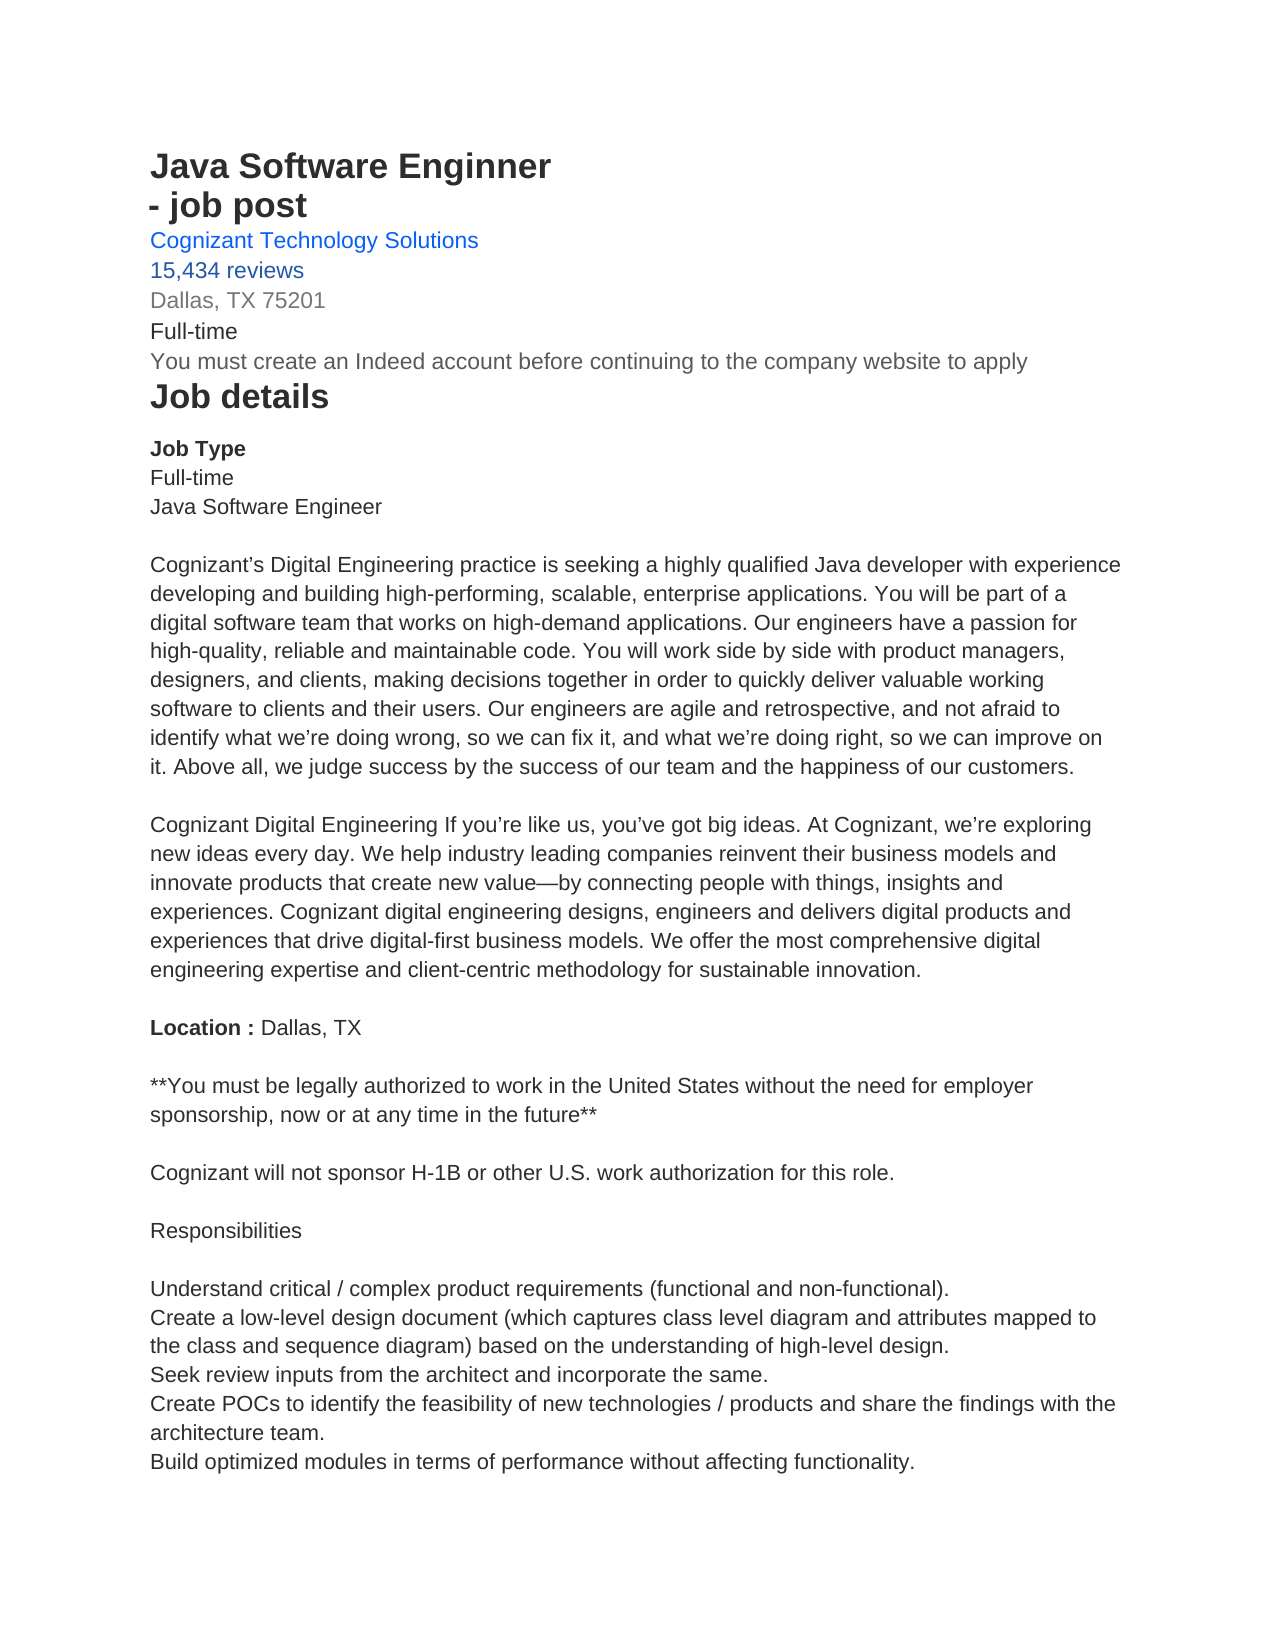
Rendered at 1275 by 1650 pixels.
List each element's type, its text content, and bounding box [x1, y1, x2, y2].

text **You must be legally authorized to work in the United States without the need for employer sponsorship, now or at any time in the future** [150, 1073, 1125, 1127]
text Cognizant Technology Solutions [150, 227, 1125, 253]
text Dallas, TX 75201 [150, 287, 1125, 314]
text Cognizant will not sponsor H-1B or other U.S. work authorization for this role. [150, 1160, 1125, 1185]
text Responsibilities [150, 1218, 1125, 1243]
text Create a low-level design document (which captures class level diagram and attributes mapped to the class and sequence diagram) based on the understanding of high-level design. [150, 1304, 1125, 1359]
text Seek review inputs from the architect and incorporate the same. [150, 1362, 1125, 1388]
text Location : Dallas, TX [150, 1015, 1125, 1040]
text Java Software Engineer [150, 494, 1125, 519]
subtitle Java Software Enginner [150, 150, 1125, 185]
subtitle - job post [148, 189, 1127, 225]
text Create POCs to identify the feasibility of new technologies / products and share the findings with the architecture team. [150, 1391, 1125, 1446]
text Cognizant Digital Engineering If you’re like us, you’ve got big ideas. At Cognizant, we’re exploring new ideas every day. We help industry leading companies reinvent their business models and innovate products that create new value—by connecting people with things, insights and experiences. Cognizant digital engineering designs, engineers and delivers digital products and experiences that drive digital-first business models. We offer the most comprehensive digital engineering expertise and client-centric methodology for sustainable innovation. [150, 812, 1125, 982]
text Full-time [150, 465, 1125, 490]
subtitle Job details [150, 376, 1125, 416]
text Cognizant’s Digital Engineering practice is seeking a highly qualified Java developer with experience developing and building high-performing, scalable, enterprise applications. You will be part of a digital software team that works on high-demand applications. Our engineers have a passion for high-quality, reliable and maintainable code. You will work side by side with product managers, designers, and clients, making decisions together in order to quickly deliver valuable working software to clients and their users. Our engineers are agile and retrospective, and not afraid to identify what we’re doing wrong, so we can fix it, and what we’re doing right, so we can improve on it. Above all, we judge success by the success of our team and the happiness of our customers. [150, 552, 1125, 779]
text Build optimized modules in terms of performance without affecting functionality. [150, 1449, 1125, 1474]
text Understand critical / complex product requirements (functional and non-functional). [150, 1276, 1125, 1301]
text Job Type [150, 436, 1125, 461]
text 15,434 reviews [150, 257, 1125, 284]
text You must create an Indeed account before continuing to the company website to apply [150, 348, 1125, 374]
text Full-time [150, 318, 1125, 344]
